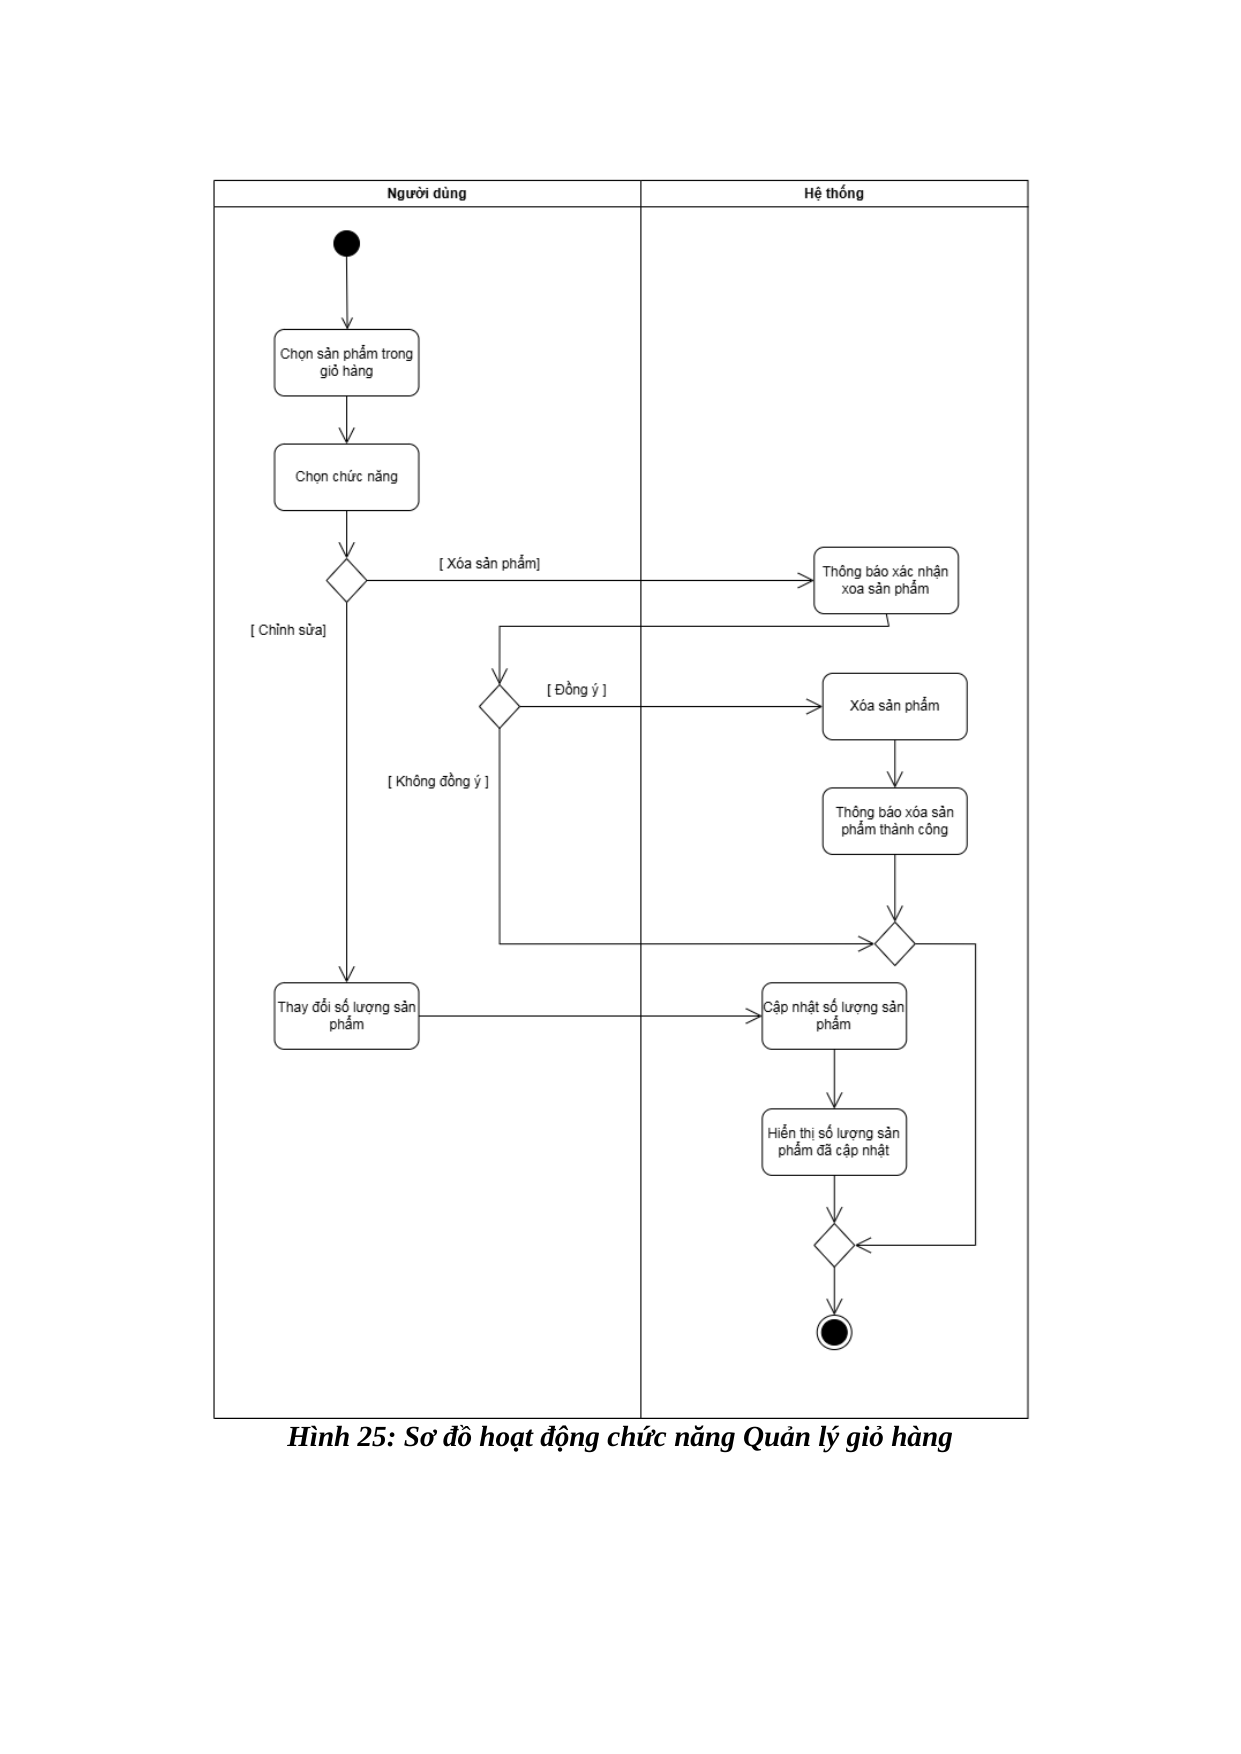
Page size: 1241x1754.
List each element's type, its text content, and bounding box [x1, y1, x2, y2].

picture [187, 150, 1058, 1419]
text Hình 25: Sơ đồ hoạt động chức năng Quản lý giỏ hàng [187, 1419, 1053, 1488]
